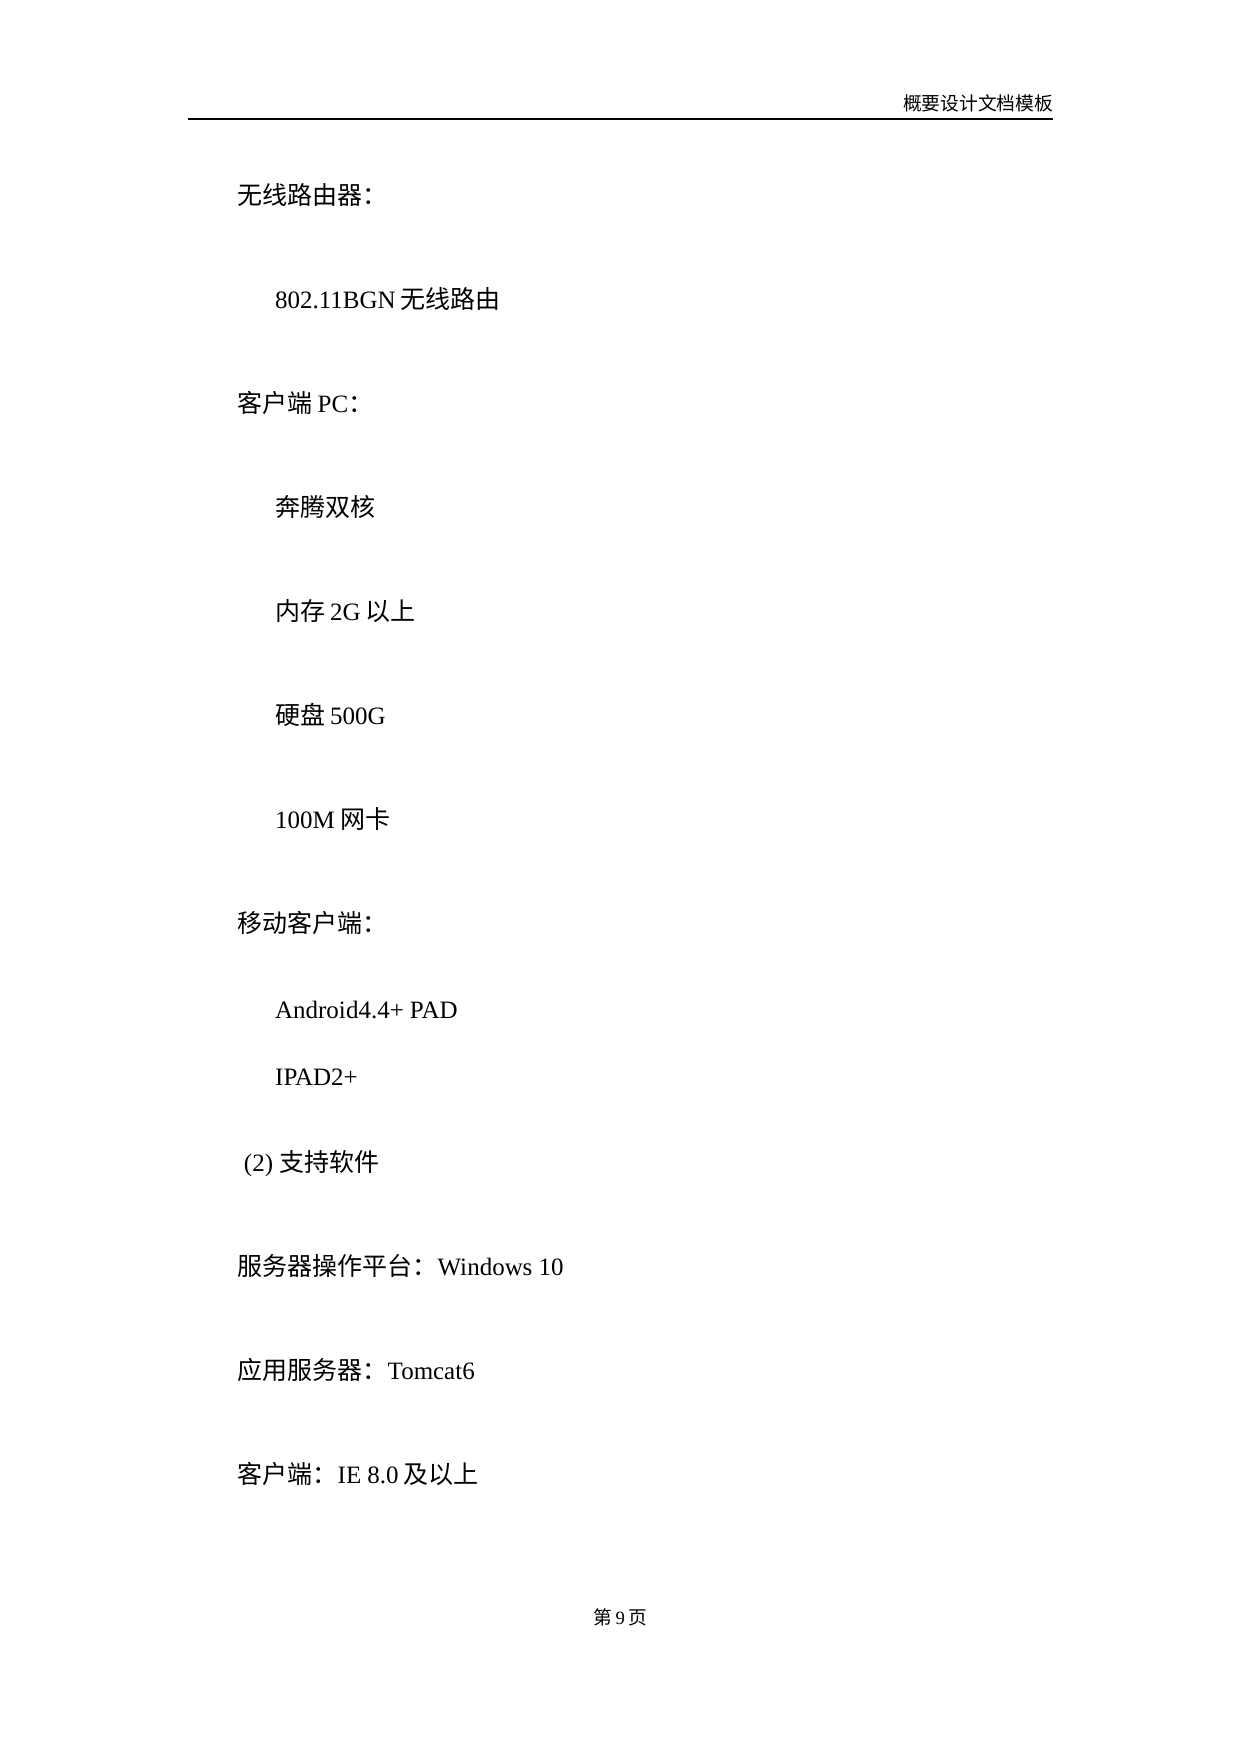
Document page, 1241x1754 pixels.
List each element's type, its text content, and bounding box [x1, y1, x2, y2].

text 服务器操作平台：Windows 10 [187, 1232, 1053, 1297]
text 100M网卡 [187, 785, 1053, 850]
text 客户端PC： [187, 369, 1053, 434]
text 802.11BGN无线路由 [187, 265, 1053, 330]
text (2) 支持软件 [187, 1128, 1053, 1193]
text Android4.4+ PAD [187, 993, 1053, 1025]
text 硬盘500G [187, 681, 1053, 746]
text 内存2G以上 [187, 577, 1053, 642]
text 客户端：IE 8.0及以上 [187, 1440, 1053, 1505]
text 移动客户端： [187, 889, 1053, 954]
text 奔腾双核 [187, 473, 1053, 538]
text IPAD2+ [187, 1061, 1053, 1093]
text 应用服务器：Tomcat6 [187, 1336, 1053, 1401]
text 无线路由器： [187, 161, 1053, 226]
